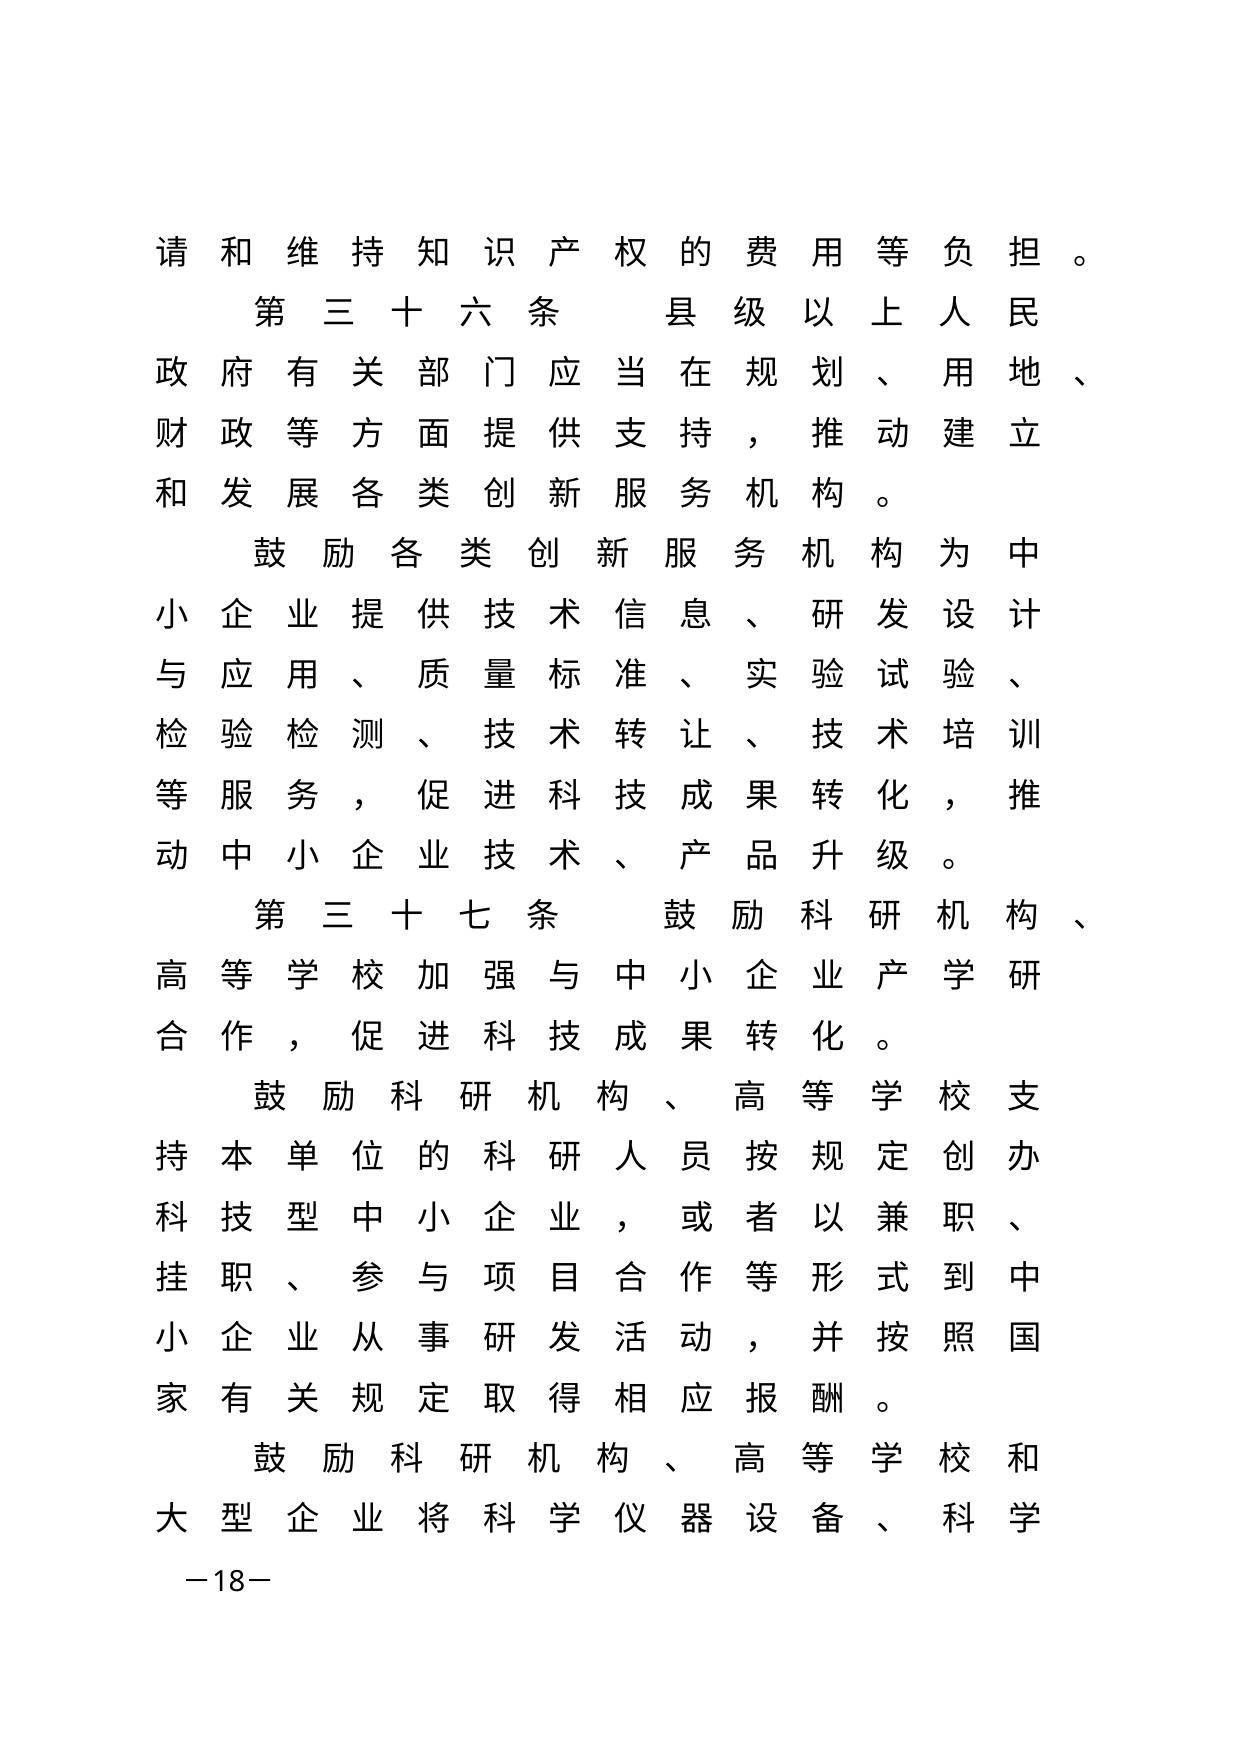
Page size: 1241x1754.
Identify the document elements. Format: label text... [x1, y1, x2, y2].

text 县级以上人民政府有关部门应当在知识产权申请、授权、维权援助、运营转化等方面为中小企业提供服务，减轻中小企业申请和维持知识产权的费用等负担。 [155, 219, 1073, 280]
text 鼓励科研机构、高等学校支持本单位的科研人员按规定创办科技型中小企业，或者以兼职、挂职、参与项目合作等形式到中小企业从事研发活动，并按照国家有关规定取得相应报酬。 [155, 1064, 1073, 1426]
text 第三十六条 县级以上人民政府有关部门应当在规划、用地、财政等方面提供支持，推动建立和发展各类创新服务机构。 [155, 280, 1073, 521]
text 第三十七条 鼓励科研机构、高等学校加强与中小企业产学研合作，促进科技成果转化。 [155, 883, 1073, 1064]
text 鼓励各类创新服务机构为中小企业提供技术信息、研发设计与应用、质量标准、实验试验、检验检测、技术转让、技术培训等服务，促进科技成果转化，推动中小企业技术、产品升级。 [155, 521, 1073, 883]
text 鼓励科研机构、高等学校和大型企业将科学仪器设备、科学数据等科技资源向中小企业开放共享。 [155, 1426, 1073, 1546]
